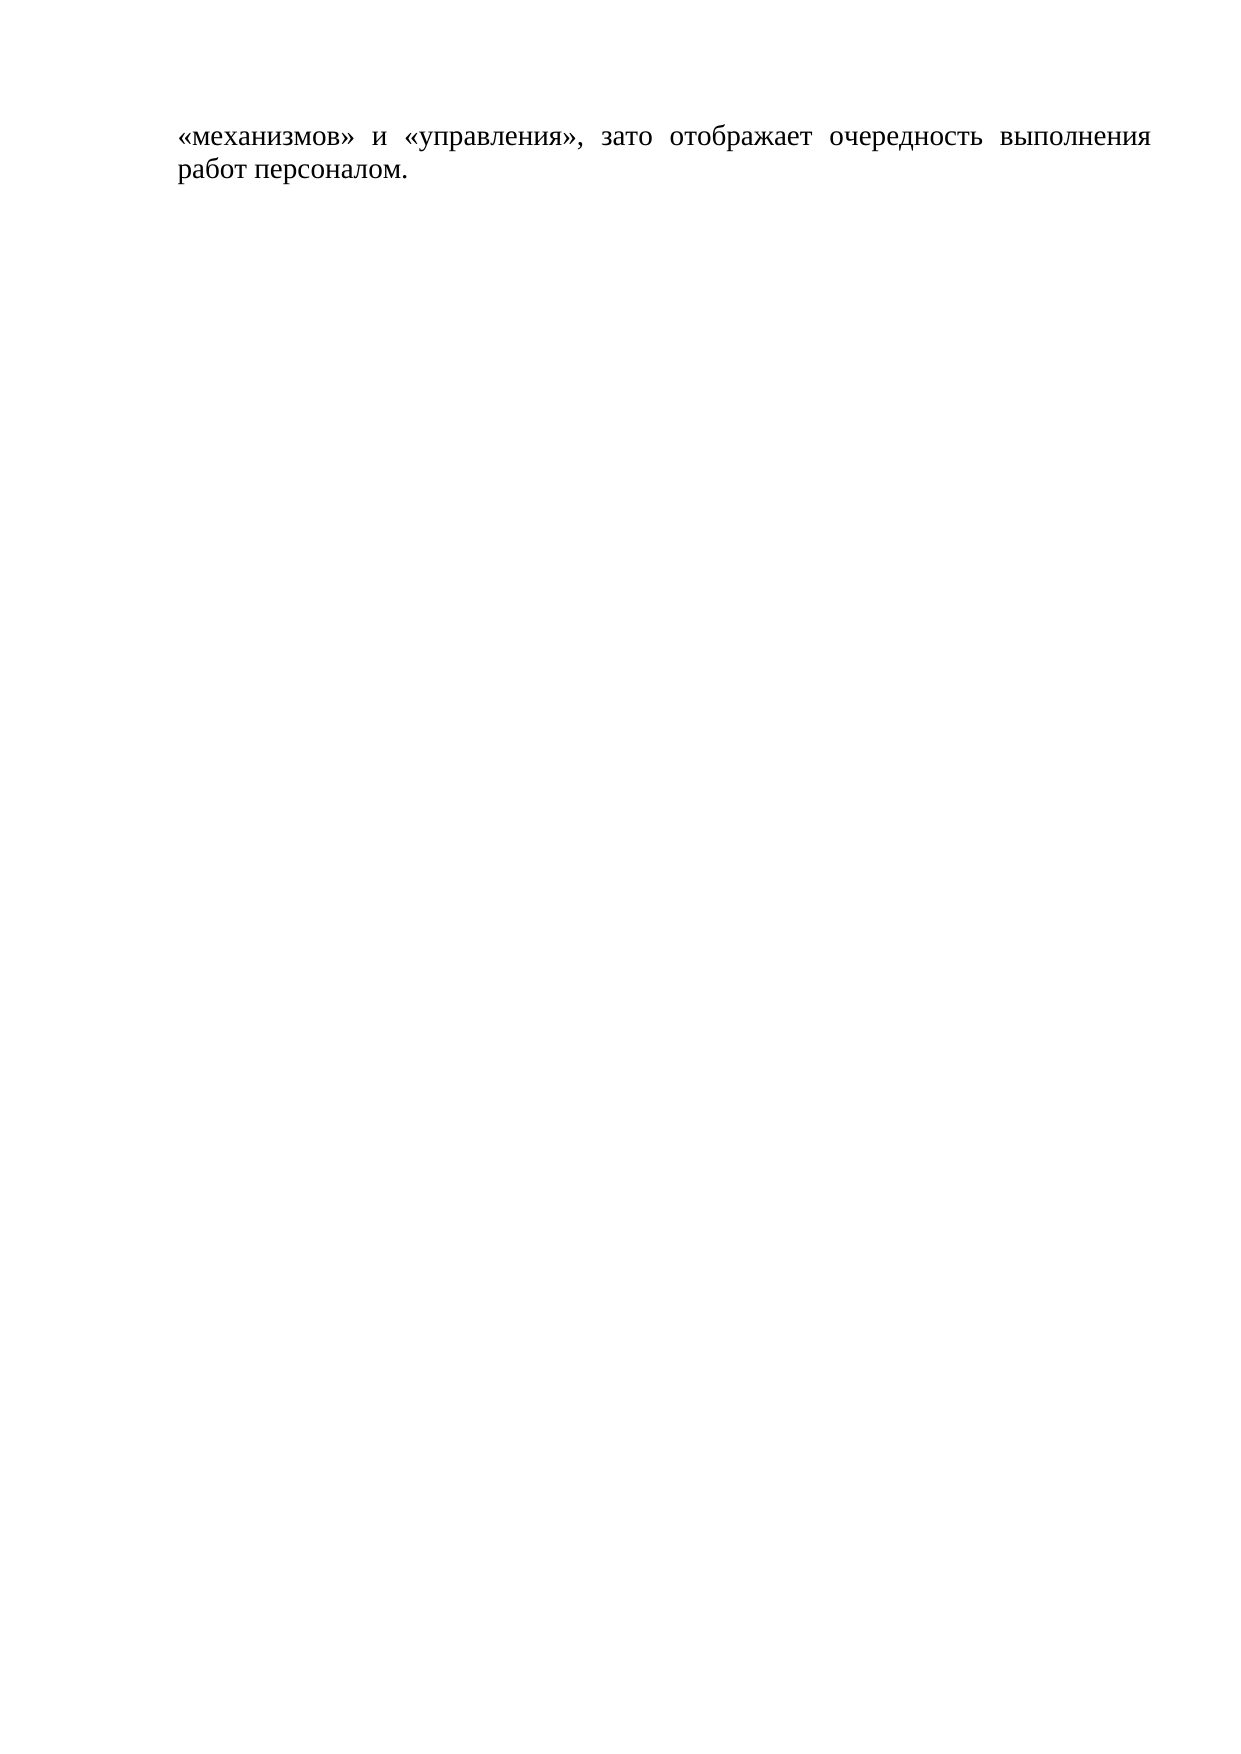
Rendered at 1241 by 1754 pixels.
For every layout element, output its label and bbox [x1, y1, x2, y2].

list [177, 118, 1152, 185]
